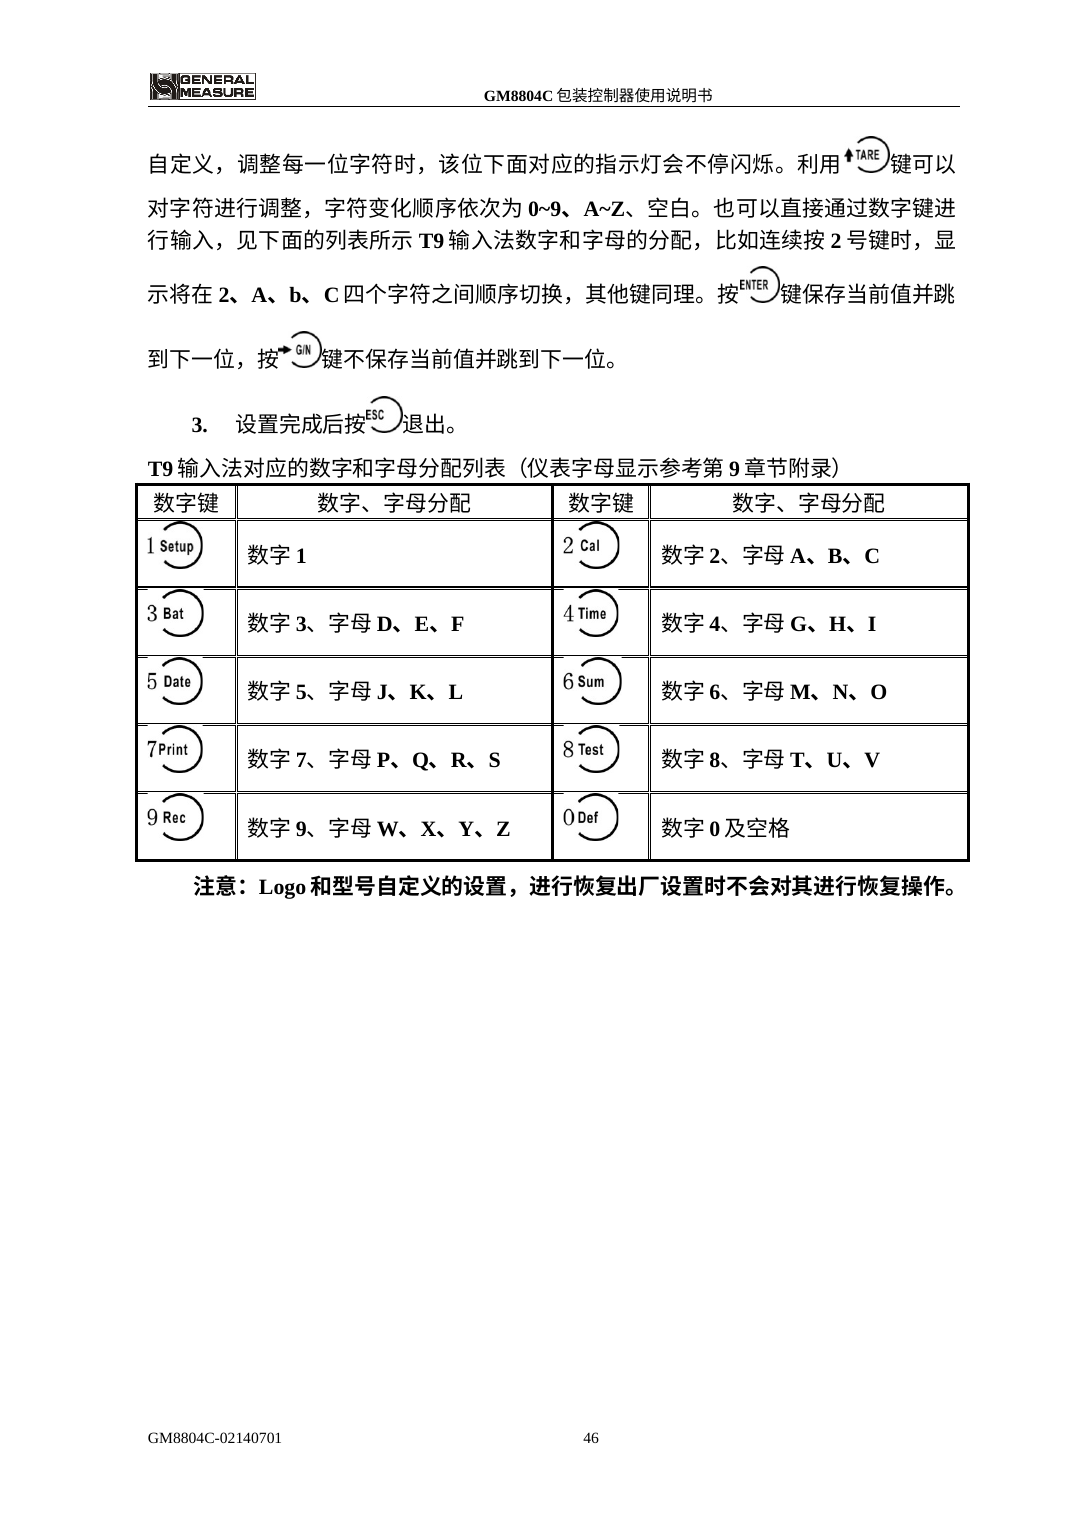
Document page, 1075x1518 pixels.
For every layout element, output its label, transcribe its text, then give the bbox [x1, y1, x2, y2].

table_cell 数字5、字母J、K、L [238, 658, 551, 723]
table_cell [138, 794, 235, 859]
picture [563, 725, 620, 773]
table_cell [138, 521, 235, 586]
table_header 数字键 [138, 486, 235, 518]
picture [147, 589, 204, 637]
picture [563, 521, 620, 569]
table_cell 数字0及空格 [651, 794, 967, 859]
table_header 数字、字母分配 [651, 486, 967, 518]
table_cell 数字2、字母A、B、C [651, 521, 967, 586]
picture [147, 657, 203, 705]
table_cell [138, 590, 235, 654]
table_cell 数字3、字母D、E、F [238, 590, 551, 654]
table_cell [554, 794, 648, 859]
text 注意：Logo和型号自定义的设置，进行恢复出厂设置时不会对其进行恢复操作。 [148, 868, 957, 901]
picture [563, 589, 619, 637]
table_cell 数字9、字母W、X、Y、Z [238, 794, 551, 859]
table_header 数字、字母分配 [238, 486, 551, 518]
picture [366, 396, 403, 433]
table_cell [554, 521, 648, 586]
table_cell 数字4、字母G、H、I [651, 590, 967, 654]
table_cell [138, 726, 235, 791]
text T9输入法对应的数字和字母分配列表（仪表字母显示参考第9章节附录） [148, 450, 957, 483]
table_cell 数字8、字母T、U、V [651, 726, 967, 791]
table_cell 数字6、字母M、N、O [651, 658, 967, 723]
picture [278, 331, 322, 368]
table_cell [554, 590, 648, 654]
picture [563, 793, 619, 841]
picture [563, 657, 622, 705]
table_header 数字键 [554, 486, 648, 518]
table_cell [554, 726, 648, 791]
picture [844, 136, 890, 173]
picture [740, 266, 780, 303]
picture [147, 521, 203, 569]
table_cell [138, 658, 235, 723]
table_cell 数字7、字母P、Q、R、S [238, 726, 551, 791]
table_cell [554, 658, 648, 723]
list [148, 125, 957, 385]
list 设置完成后按退出。 [148, 385, 957, 450]
picture [147, 793, 204, 841]
picture [147, 725, 203, 773]
table_cell 数字1 [238, 521, 551, 586]
